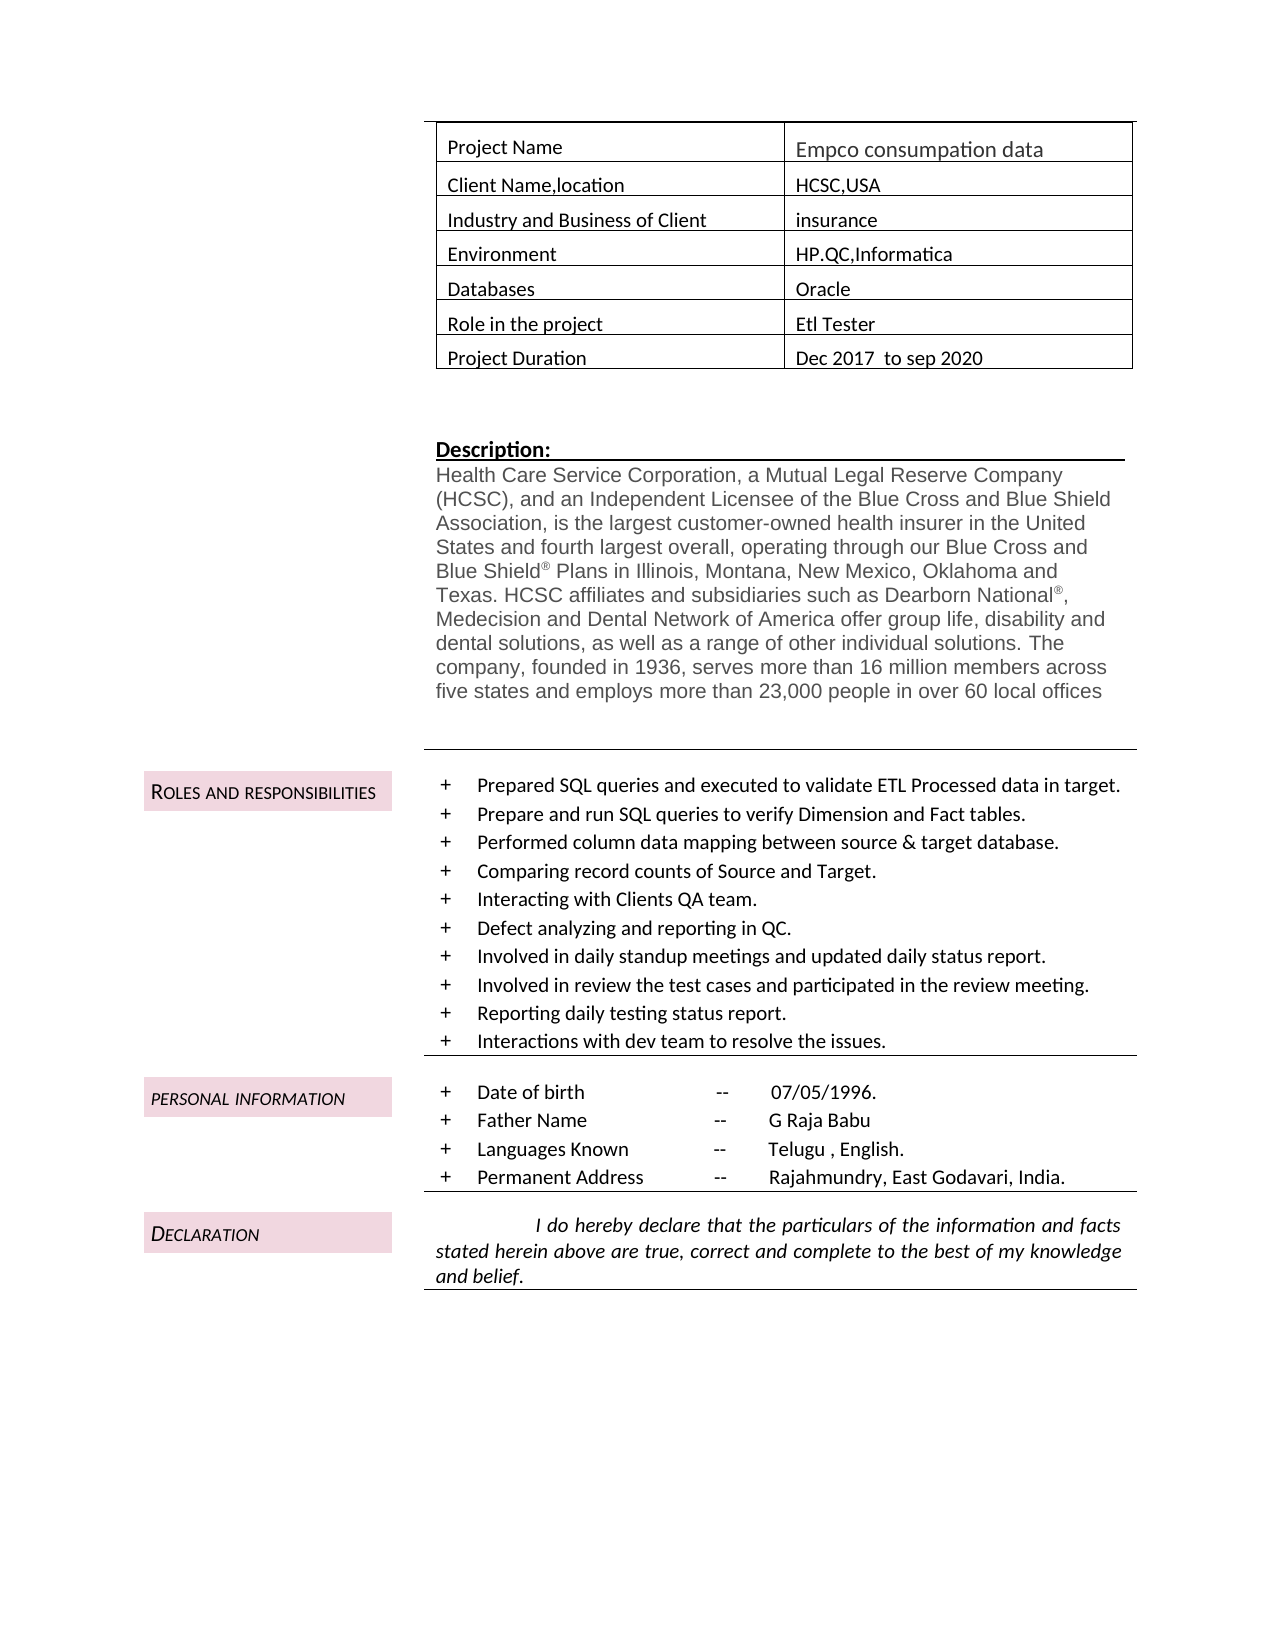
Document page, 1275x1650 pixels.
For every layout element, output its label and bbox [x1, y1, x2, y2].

table_cell [64, 75, 1212, 1550]
